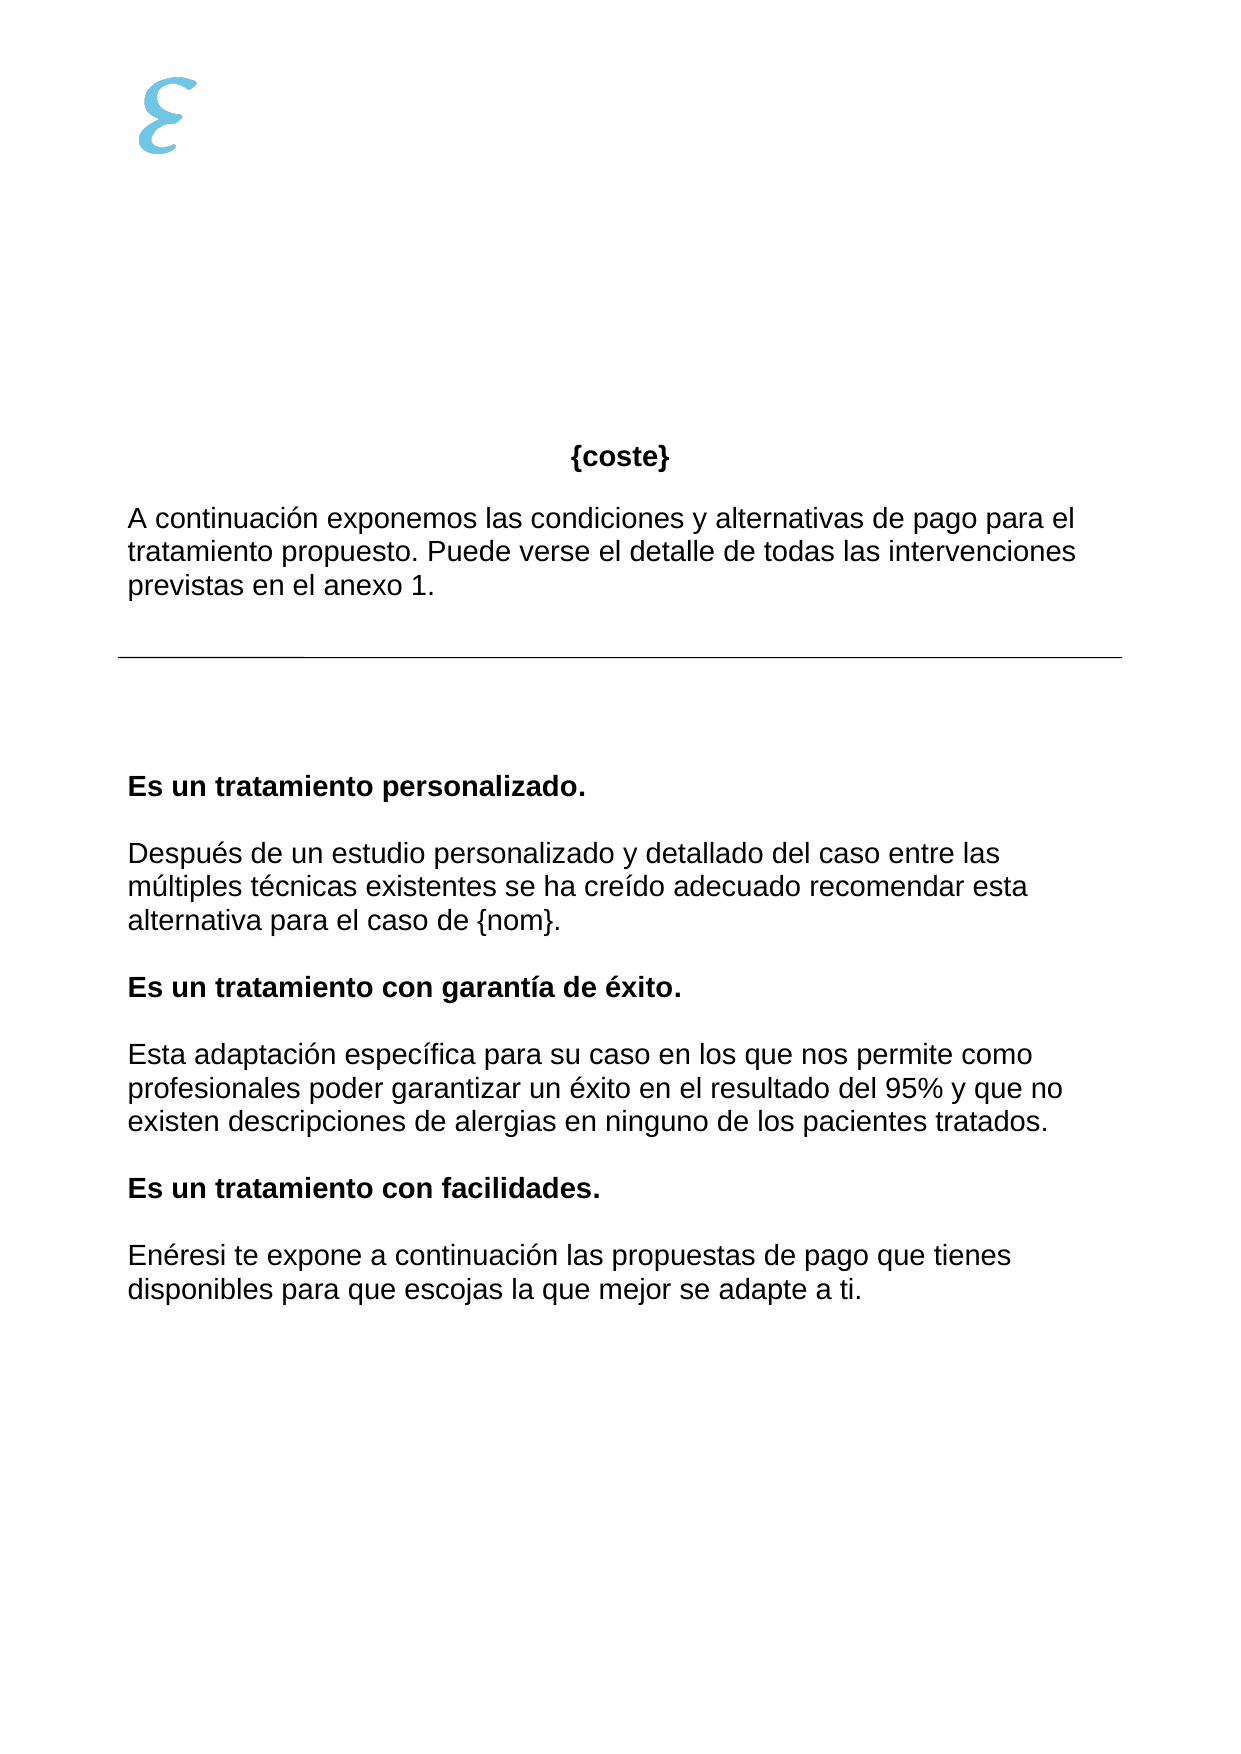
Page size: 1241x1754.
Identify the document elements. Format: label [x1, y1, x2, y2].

picture [118, 71, 212, 166]
